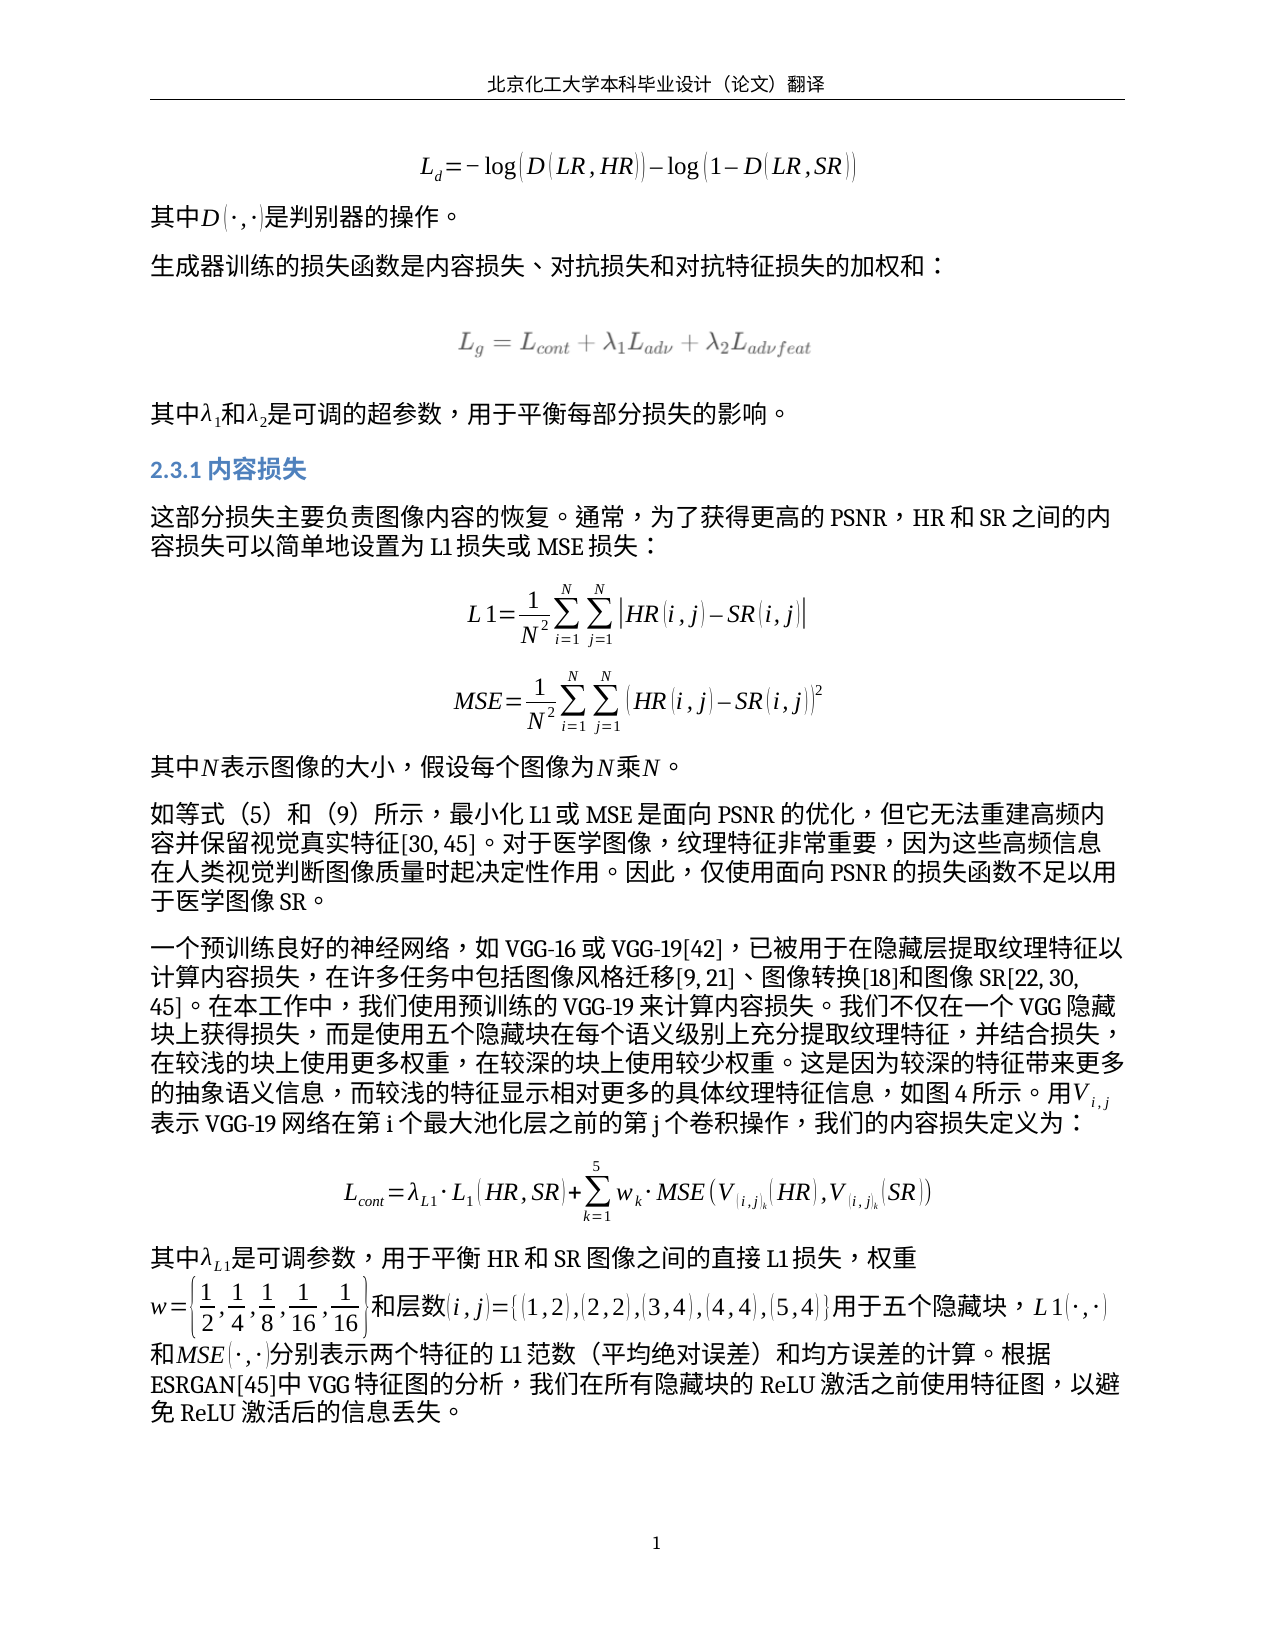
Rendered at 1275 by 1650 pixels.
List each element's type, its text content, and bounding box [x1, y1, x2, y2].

text 其中是可调参数，用于平衡HR和SR图像之间的直接L1损失，权重和层数用于五个隐藏块，和分别表示两个特征的L1范数（平均绝对误差）和均方误差的计算。根据ESRGAN[45]中VGG特征图的分析，我们在所有隐藏块的ReLU激活之前使用特征图，以避免ReLU激活后的信息丢失。 [150, 1244, 1125, 1428]
text 其中表示图像的大小，假设每个图像为乘。 [150, 754, 1125, 783]
text 生成器训练的损失函数是内容损失、对抗损失和对抗特征损失的加权和： [150, 253, 1125, 281]
text 一个预训练良好的神经网络，如VGG-16或VGG-19[42]，已被用于在隐藏层提取纹理特征以计算内容损失，在许多任务中包括图像风格迁移[9, 21]、图像转换[18]和图像SR[22, 30, 45]。在本工作中，我们使用预训练的VGG-19来计算内容损失。我们不仅在一个VGG隐藏块上获得损失，而是使用五个隐藏块在每个语义级别上充分提取纹理特征，并结合损失，在较浅的块上使用更多权重，在较深的块上使用较少权重。这是因为较深的特征带来更多的抽象语义信息，而较浅的特征显示相对更多的具体纹理特征信息，如图4所示。用表示VGG-19网络在第i个最大池化层之前的第j个卷积操作，我们的内容损失定义为： [150, 935, 1125, 1139]
text 其中是判别器的操作。 [150, 203, 1125, 234]
text 这部分损失主要负责图像内容的恢复。通常，为了获得更高的PSNR，HR和SR之间的内容损失可以简单地设置为L1损失或MSE损失： [150, 504, 1125, 562]
subtitle 2.3.1 内容损失 [150, 452, 1125, 486]
text 其中和是可调的超参数，用于平衡每部分损失的影响。 [150, 399, 1125, 431]
text 如等式（5）和（9）所示，最小化L1或MSE是面向PSNR的优化，但它无法重建高频内容并保留视觉真实特征[30, 45]。对于医学图像，纹理特征非常重要，因为这些高频信息在人类视觉判断图像质量时起决定性作用。因此，仅使用面向PSNR的损失函数不足以用于医学图像SR。 [150, 801, 1125, 916]
picture [435, 300, 840, 381]
